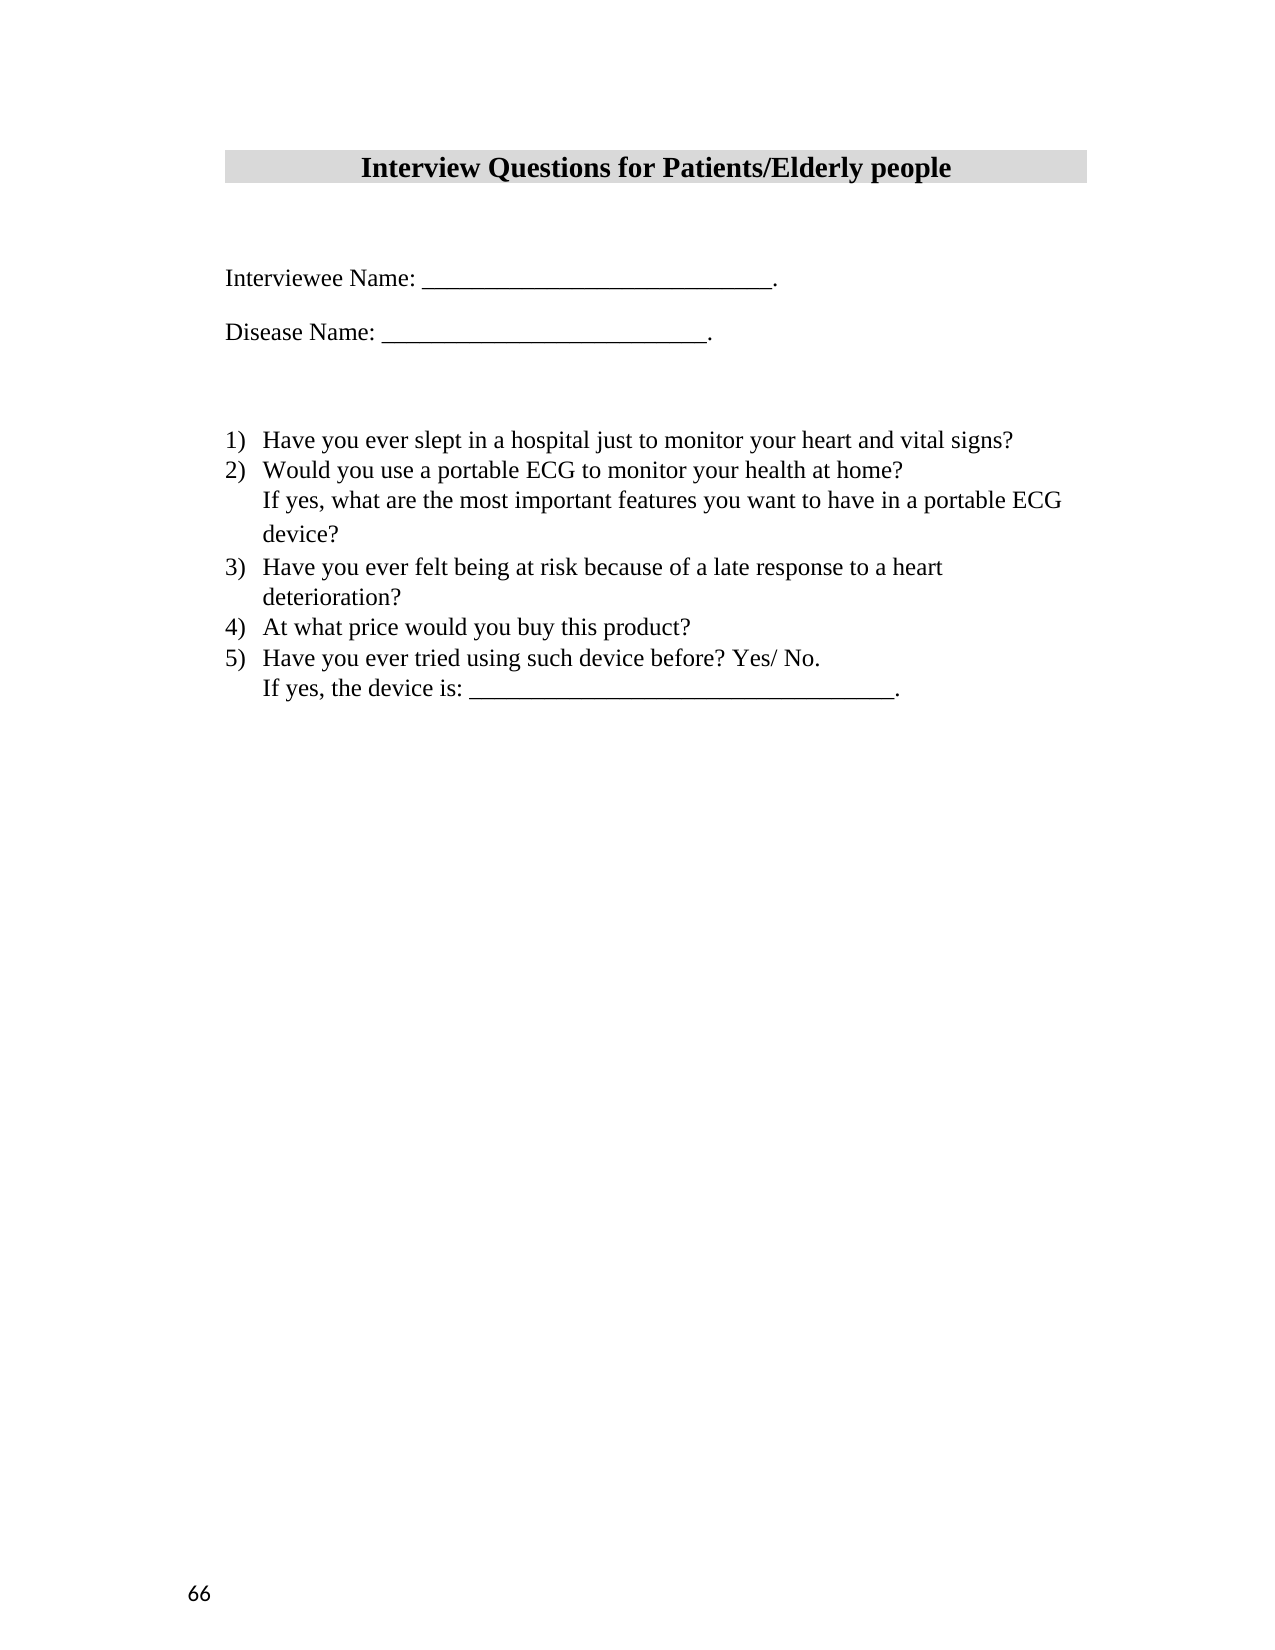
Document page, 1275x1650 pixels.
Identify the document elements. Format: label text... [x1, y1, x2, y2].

list Have you ever tried using such device before? Yes/ No. [225, 643, 1087, 672]
list If yes, what are the most important features you want to have in a portable ECG device? [262, 486, 1087, 547]
list If yes, the device is: __________________________________. [262, 673, 1087, 702]
list At what price would you buy this product? [225, 612, 1087, 641]
text Interview Questions for Patients/Elderly people [225, 150, 1087, 183]
list Have you ever slept in a hospital just to monitor your heart and vital signs? [225, 425, 1087, 453]
list Have you ever felt being at risk because of a late response to a heart deterioration? [225, 552, 1087, 611]
text Disease Name: __________________________. [225, 317, 1087, 346]
list Would you use a portable ECG to monitor your health at home? [225, 455, 1087, 484]
text Interviewee Name: ____________________________. [225, 263, 1087, 292]
